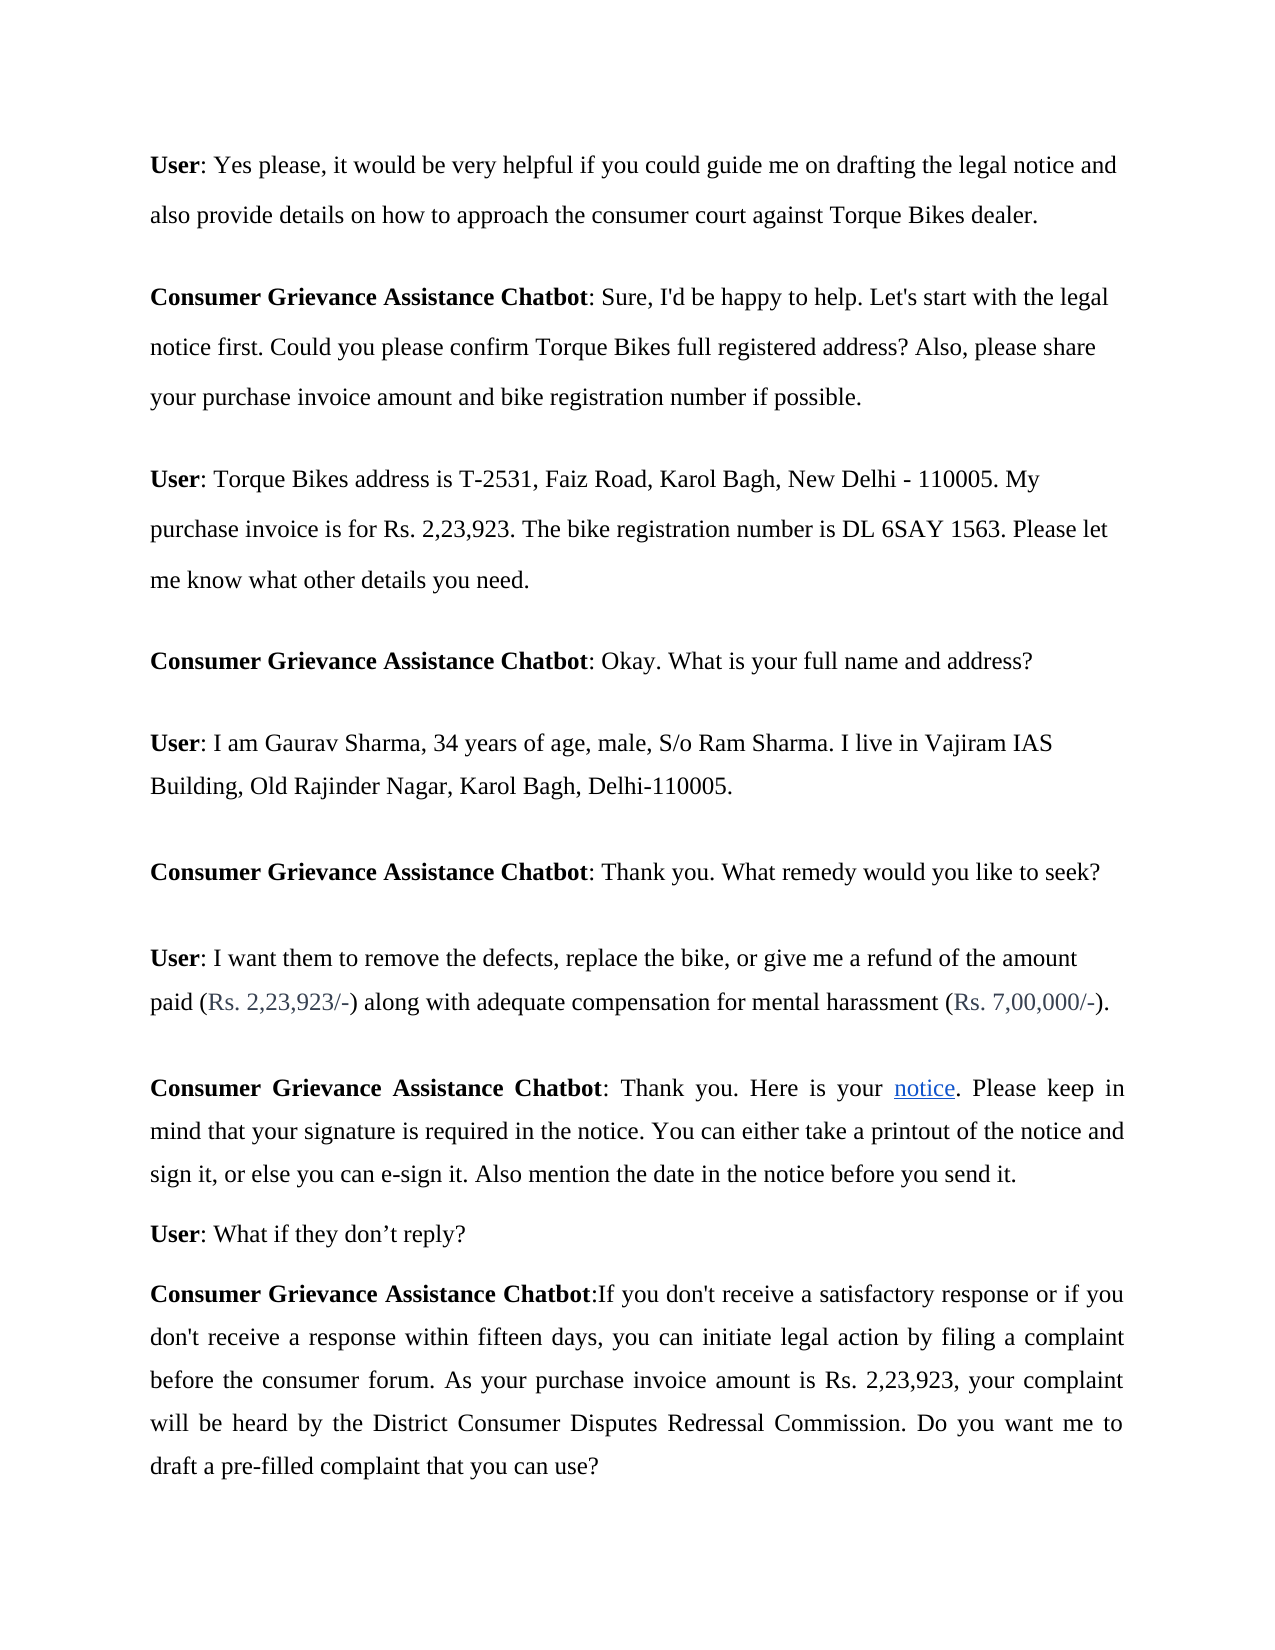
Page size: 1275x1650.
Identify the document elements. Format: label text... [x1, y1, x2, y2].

text User: What if they don’t reply? [150, 1219, 1125, 1248]
text Consumer Grievance Assistance Chatbot: Thank you. What remedy would you like to seek? [150, 857, 1125, 886]
text User: Torque Bikes address is T-2531, Faiz Road, Karol Bagh, New Delhi - 110005. My purchase invoice is for Rs. 2,23,923. The bike registration number is DL 6SAY 1563. Please let me know what other details you need. [150, 464, 1125, 593]
text Consumer Grievance Assistance Chatbot:If you don't receive a satisfactory response or if you don't receive a response within fifteen days, you can initiate legal action by filing a complaint before the consumer forum. As your purchase invoice amount is Rs. 2,23,923, your complaint will be heard by the District Consumer Disputes Redressal Commission. Do you want me to draft a pre-filled complaint that you can use? [150, 1279, 1125, 1480]
text Consumer Grievance Assistance Chatbot: Okay. What is your full name and address? [150, 646, 1125, 675]
text User: Yes please, it would be very helpful if you could guide me on drafting the legal notice and also provide details on how to approach the consumer court against Torque Bikes dealer. [150, 150, 1125, 229]
text Consumer Grievance Assistance Chatbot: Sure, I'd be happy to help. Let's start with the legal notice first. Could you please confirm Torque Bikes full registered address? Also, please share your purchase invoice amount and bike registration number if possible. [150, 282, 1125, 411]
text User: I am Gaurav Sharma, 34 years of age, male, S/o Ram Sharma. I live in Vajiram IAS Building, Old Rajinder Nagar, Karol Bagh, Delhi-110005. [150, 728, 1125, 800]
text Consumer Grievance Assistance Chatbot: Thank you. Here is your notice. Please keep in mind that your signature is required in the notice. You can either take a printout of the notice and sign it, or else you can e-sign it. Also mention the date in the notice before you send it. [150, 1073, 1125, 1188]
text User: I want them to remove the defects, replace the bike, or give me a refund of the amount paid (Rs. 2,23,923/-) along with adequate compensation for mental harassment (Rs. 7,00,000/-). [150, 943, 1125, 1015]
